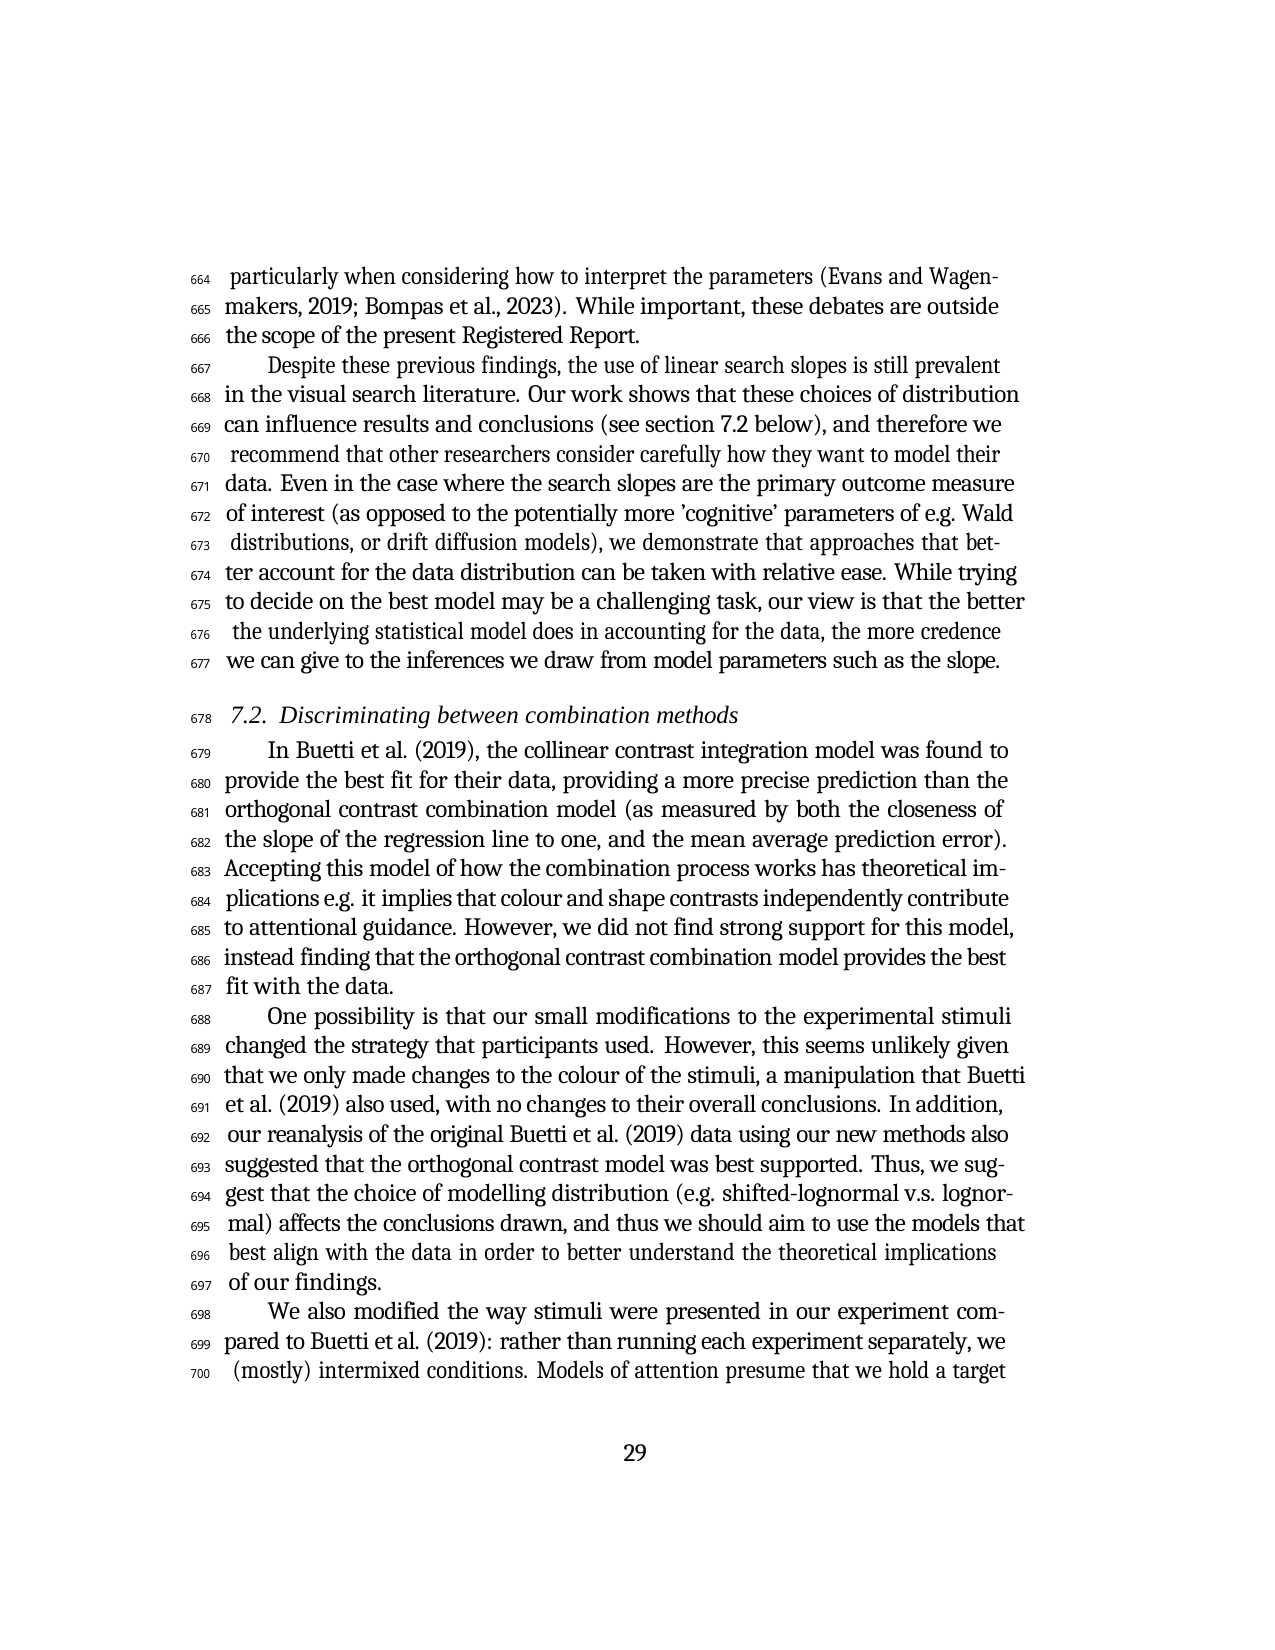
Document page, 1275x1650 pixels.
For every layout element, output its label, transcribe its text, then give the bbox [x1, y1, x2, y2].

text 671 data. Even in the case where the search slopes are the primary outcome measure [190, 469, 1096, 498]
text 680 provide the best fit for their data, providing a more precise prediction than the [190, 766, 1096, 794]
text 691 et al. (2019) also used, with no changes to their overall conclusions. In addition, [190, 1090, 1096, 1119]
text 684 plications e.g. it implies that colour and shape contrasts independently contribute [190, 884, 1096, 912]
text 675 to decide on the best model may be a challenging task, our view is that the better [190, 587, 1096, 616]
text 677 we can give to the inferences we draw from model parameters such as the slope. [190, 646, 1096, 675]
text 687 fit with the data. [190, 972, 1096, 1001]
text 699 pared to Buetti et al. (2019): rather than running each experiment separately, we [190, 1327, 1096, 1355]
text 690 that we only made changes to the colour of the stimuli, a manipulation that Buetti [190, 1061, 1096, 1089]
text 681 orthogonal contrast combination model (as measured by both the closeness of [190, 795, 1096, 824]
text 666 the scope of the present Registered Report. [190, 321, 1096, 350]
text 686 instead finding that the orthogonal contrast combination model provides the best [190, 943, 1096, 971]
text 697 of our findings. [190, 1268, 1096, 1296]
text 685 to attentional guidance. However, we did not find strong support for this model, [190, 913, 1096, 942]
text 689 changed the strategy that participants used. However, this seems unlikely given [190, 1031, 1096, 1060]
text 688 One possibility is that our small modifications to the experimental stimuli [190, 1002, 1096, 1031]
text 683 Accepting this model of how the combination process works has theoretical im- [190, 854, 1096, 883]
text 673 distributions, or drift diffusion models), we demonstrate that approaches that bet- [190, 528, 1096, 557]
text 665 makers, 2019; Bompas et al., 2023). While important, these debates are outside [190, 292, 1096, 321]
text 700 (mostly) intermixed conditions. Models of attention presume that we hold a target [190, 1356, 1096, 1385]
text 667 Despite these previous findings, the use of linear search slopes is still prevalent [190, 351, 1096, 379]
text 682 the slope of the regression line to one, and the mean average prediction error). [190, 824, 1096, 853]
text 698 We also modified the way stimuli were presented in our experiment com- [190, 1297, 1096, 1326]
text 694 gest that the choice of modelling distribution (e.g. shifted-lognormal v.s. lognor- [190, 1179, 1096, 1208]
text 693 suggested that the orthogonal contrast model was best supported. Thus, we sug- [190, 1149, 1096, 1178]
text 696 best align with the data in order to better understand the theoretical implications [190, 1238, 1096, 1267]
text 670 recommend that other researchers consider carefully how they want to model their [190, 439, 1096, 468]
text 668 in the visual search literature. Our work shows that these choices of distribution [190, 380, 1096, 409]
text 692 our reanalysis of the original Buetti et al. (2019) data using our new methods also [190, 1120, 1096, 1149]
text 679 In Buetti et al. (2019), the collinear contrast integration model was found to [190, 736, 1096, 765]
text 674 ter account for the data distribution can be taken with relative ease. While trying [190, 558, 1096, 586]
text 672 of interest (as opposed to the potentially more ’cognitive’ parameters of e.g. Wald [190, 498, 1096, 527]
text 695 mal) affects the conclusions drawn, and thus we should aim to use the models that [190, 1208, 1096, 1237]
text 678 7.2. Discriminating between combination methods [190, 701, 1096, 729]
text 664 particularly when considering how to interpret the parameters (Evans and Wagen- [190, 262, 1096, 291]
text 676 the underlying statistical model does in accounting for the data, the more credence [190, 617, 1096, 645]
text 669 can influence results and conclusions (see section 7.2 below), and therefore we [190, 410, 1096, 439]
